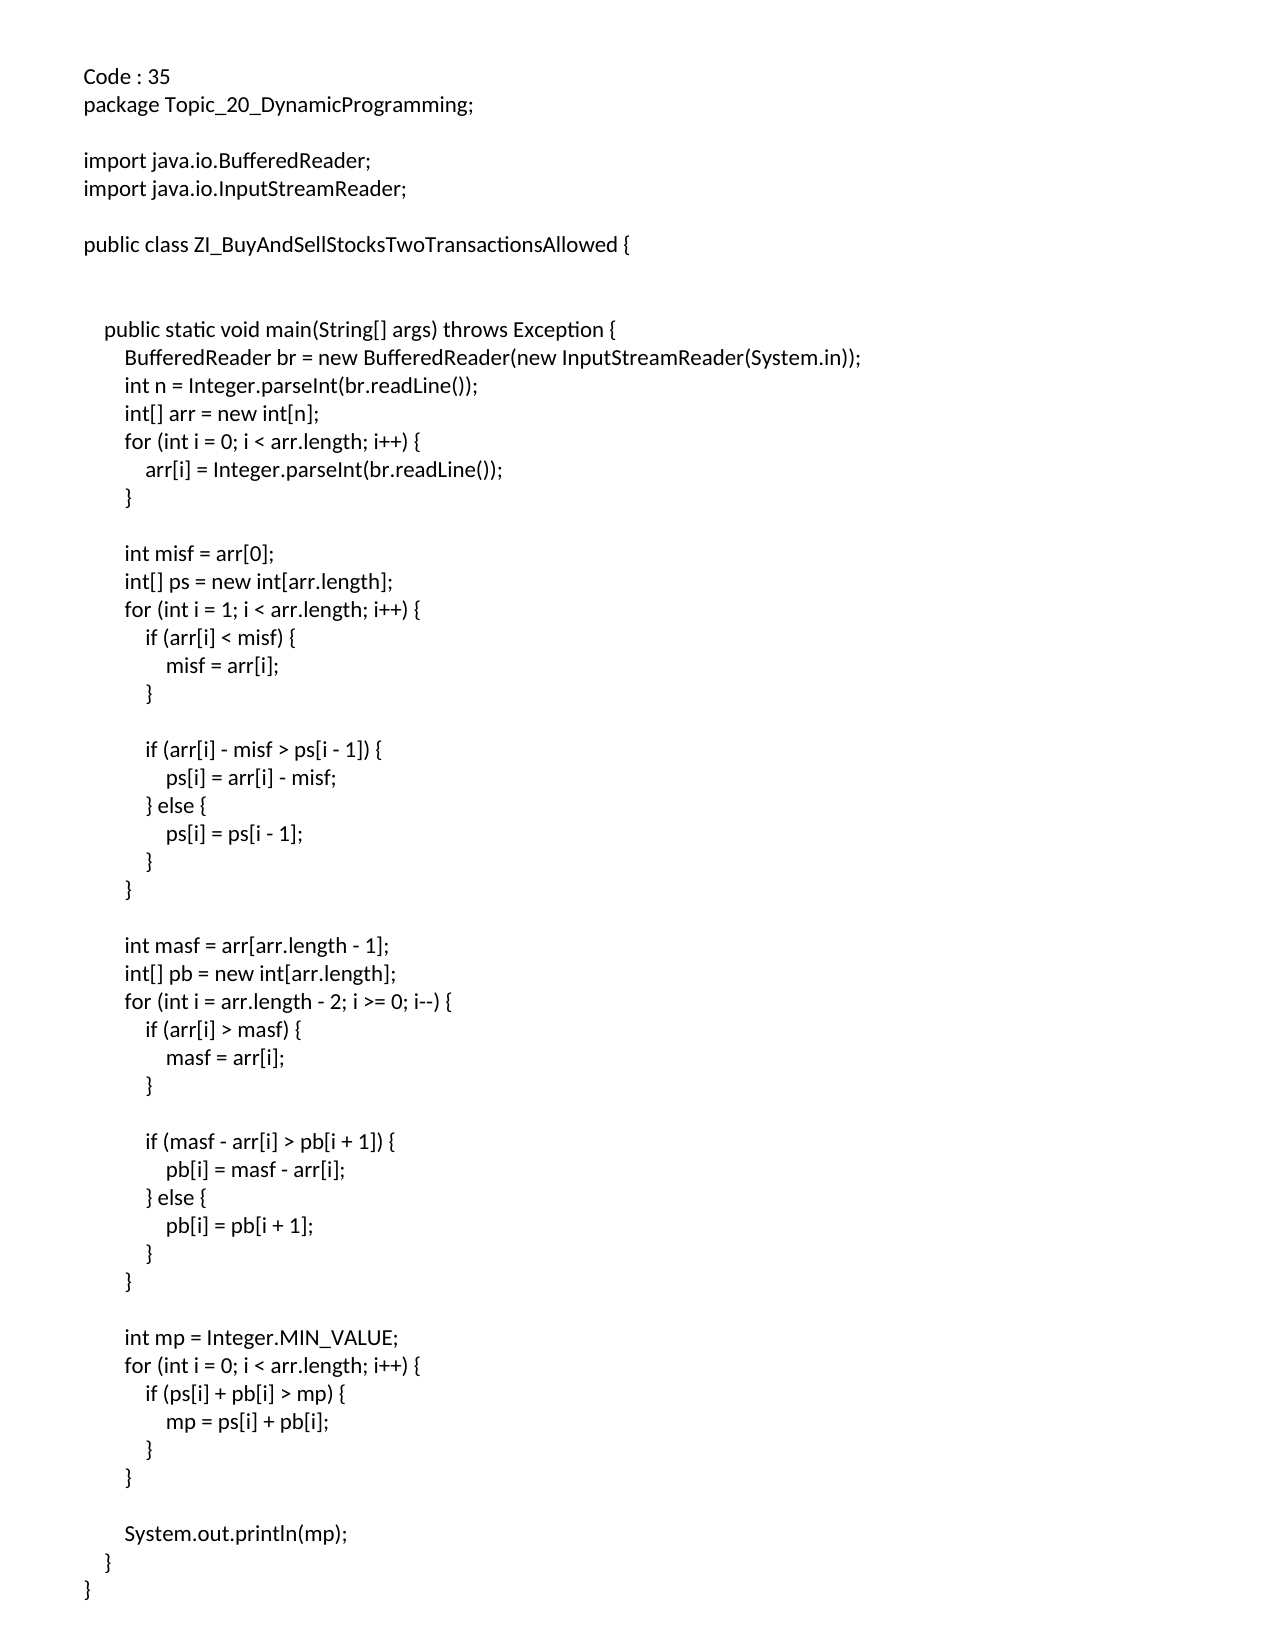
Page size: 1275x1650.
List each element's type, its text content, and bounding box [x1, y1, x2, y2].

text } [83, 483, 1254, 511]
text } [83, 679, 1254, 707]
text masf = arr[i]; [83, 1043, 1254, 1071]
text arr[i] = Integer.parseInt(br.readLine()); [83, 455, 1254, 483]
text } [83, 1548, 1254, 1576]
text for (int i = 0; i < arr.length; i++) { [83, 1351, 1254, 1379]
text if (arr[i] - misf > ps[i - 1]) { [83, 735, 1254, 763]
text ps[i] = arr[i] - misf; [83, 763, 1254, 791]
text int masf = arr[arr.length - 1]; [83, 931, 1254, 959]
text int[] arr = new int[n]; [83, 399, 1254, 427]
text int[] ps = new int[arr.length]; [83, 567, 1254, 595]
text } [83, 875, 1254, 903]
text public class ZI_BuyAndSellStocksTwoTransactionsAllowed { [83, 231, 1254, 259]
text } [83, 1239, 1254, 1267]
text int misf = arr[0]; [83, 539, 1254, 567]
text } [83, 1267, 1254, 1295]
text int[] pb = new int[arr.length]; [83, 959, 1254, 987]
text pb[i] = masf - arr[i]; [83, 1155, 1254, 1183]
text } else { [83, 791, 1254, 819]
text if (ps[i] + pb[i] > mp) { [83, 1379, 1254, 1407]
text } [83, 1071, 1254, 1099]
text } [83, 847, 1254, 875]
text if (arr[i] < misf) { [83, 623, 1254, 651]
text BufferedReader br = new BufferedReader(new InputStreamReader(System.in)); [83, 343, 1254, 371]
text public static void main(String[] args) throws Exception { [83, 315, 1254, 343]
text import java.io.BufferedReader; [83, 147, 1254, 174]
text } [83, 1436, 1254, 1463]
text Code : 35 package Topic_20_DynamicProgramming; [83, 62, 1254, 118]
text int mp = Integer.MIN_VALUE; [83, 1323, 1254, 1351]
text System.out.println(mp); [83, 1519, 1254, 1548]
text int n = Integer.parseInt(br.readLine()); [83, 371, 1254, 399]
text ps[i] = ps[i - 1]; [83, 819, 1254, 847]
text pb[i] = pb[i + 1]; [83, 1211, 1254, 1239]
text } [83, 1463, 1254, 1492]
text if (arr[i] > masf) { [83, 1015, 1254, 1043]
text mp = ps[i] + pb[i]; [83, 1407, 1254, 1436]
text for (int i = arr.length - 2; i >= 0; i--) { [83, 987, 1254, 1015]
text } [83, 1576, 1254, 1604]
text if (masf - arr[i] > pb[i + 1]) { [83, 1127, 1254, 1155]
text misf = arr[i]; [83, 651, 1254, 679]
text for (int i = 1; i < arr.length; i++) { [83, 595, 1254, 623]
text import java.io.InputStreamReader; [83, 174, 1254, 203]
text } else { [83, 1183, 1254, 1211]
text for (int i = 0; i < arr.length; i++) { [83, 427, 1254, 455]
